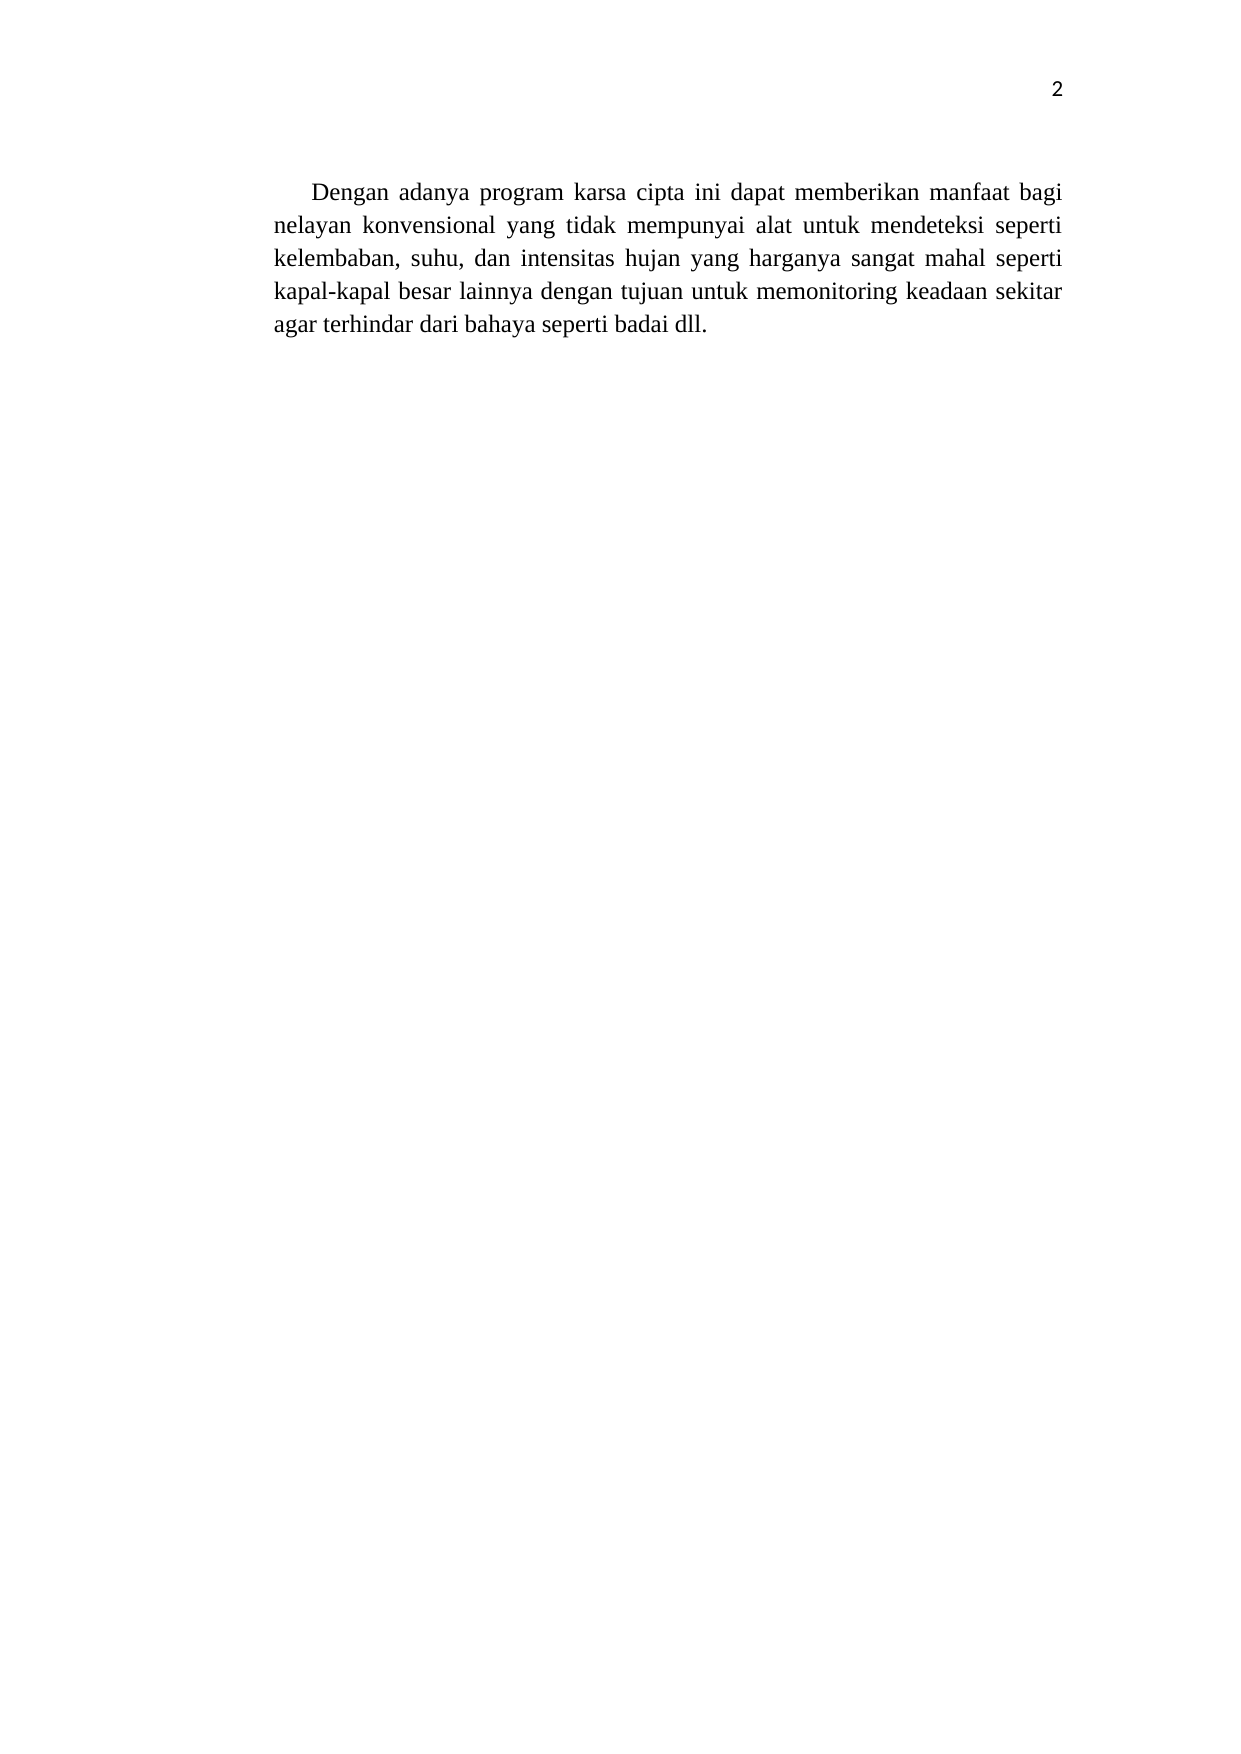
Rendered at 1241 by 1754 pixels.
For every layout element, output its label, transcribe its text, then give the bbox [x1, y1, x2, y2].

list Dengan adanya program karsa cipta ini dapat memberikan manfaat bagi nelayan konvensional yang tidak mempunyai alat untuk mendeteksi seperti kelembaban, suhu, dan intensitas hujan yang harganya sangat mahal seperti kapal-kapal besar lainnya dengan tujuan untuk memonitoring keadaan sekitar agar terhindar dari bahaya seperti badai dll. [274, 177, 1063, 338]
